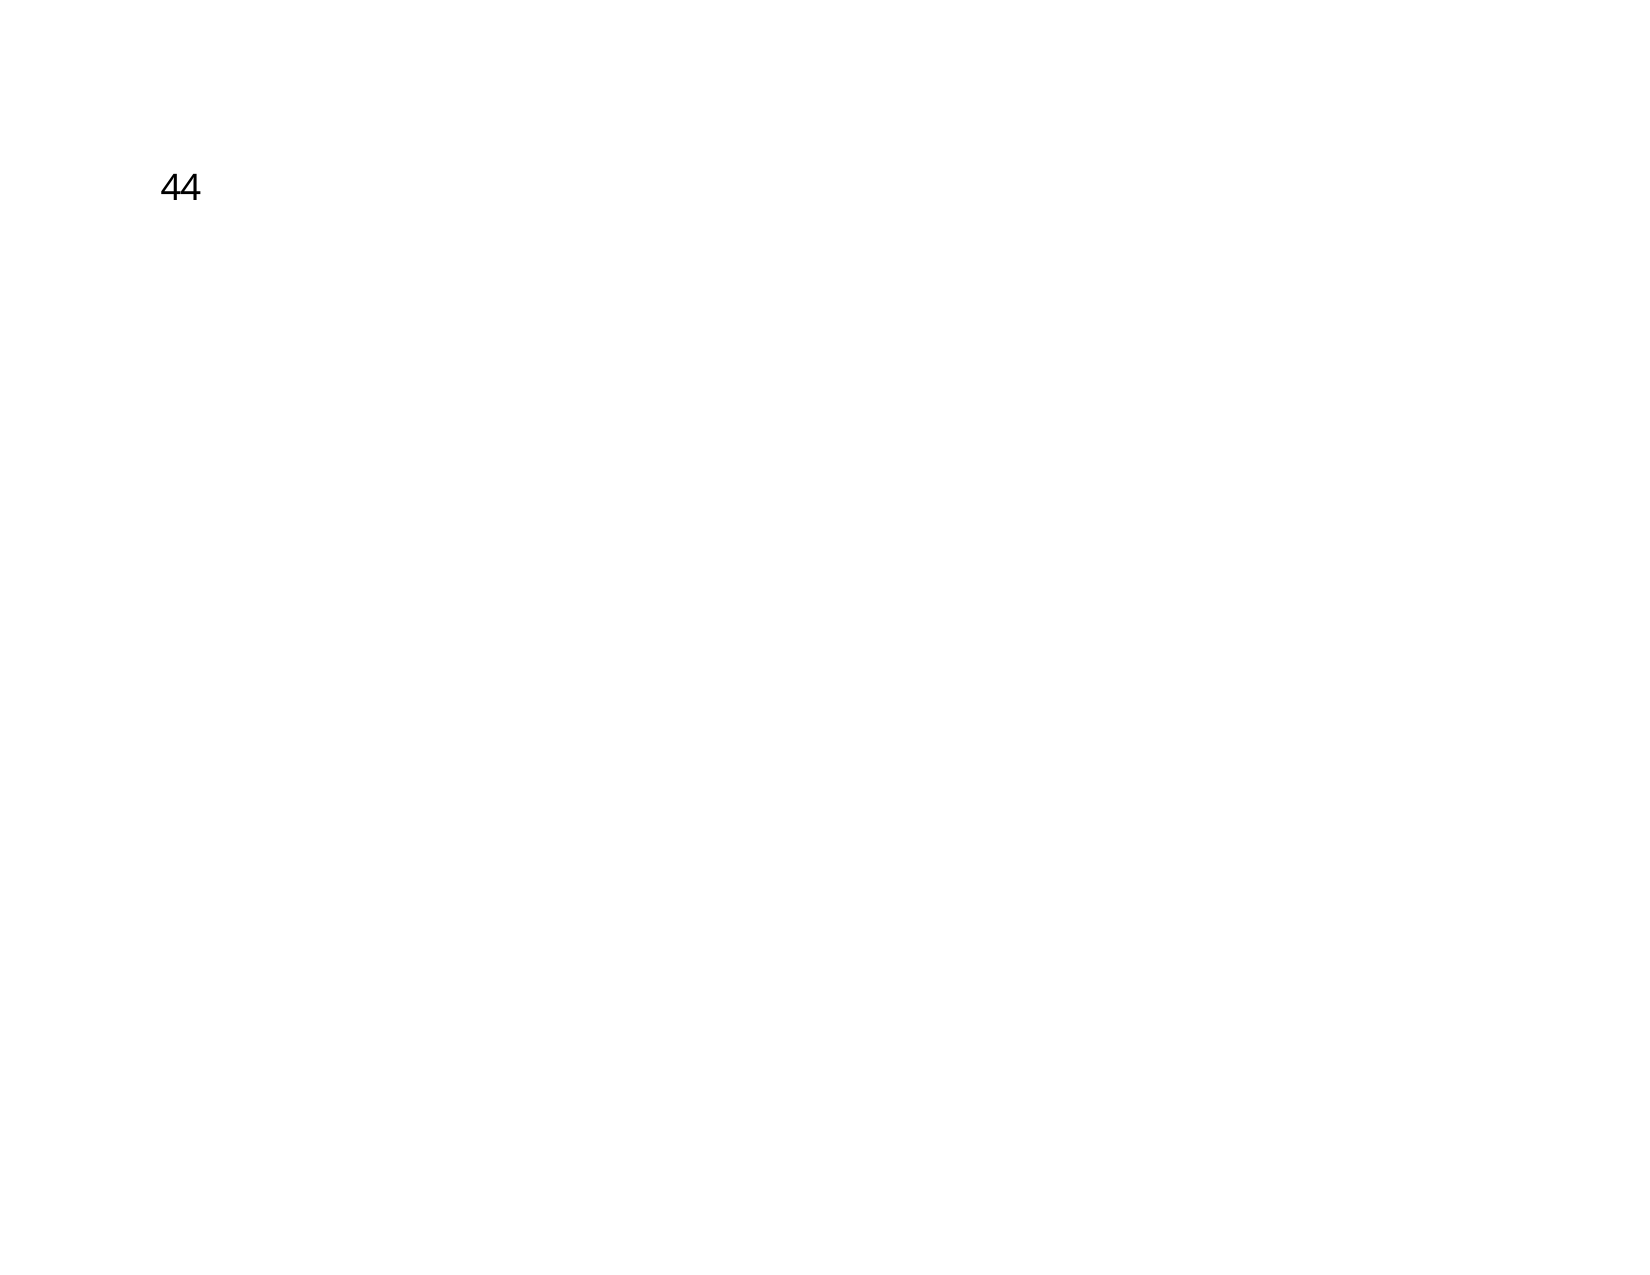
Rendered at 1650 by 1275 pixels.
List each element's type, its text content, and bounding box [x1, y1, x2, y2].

text 44 [160, 171, 1469, 207]
